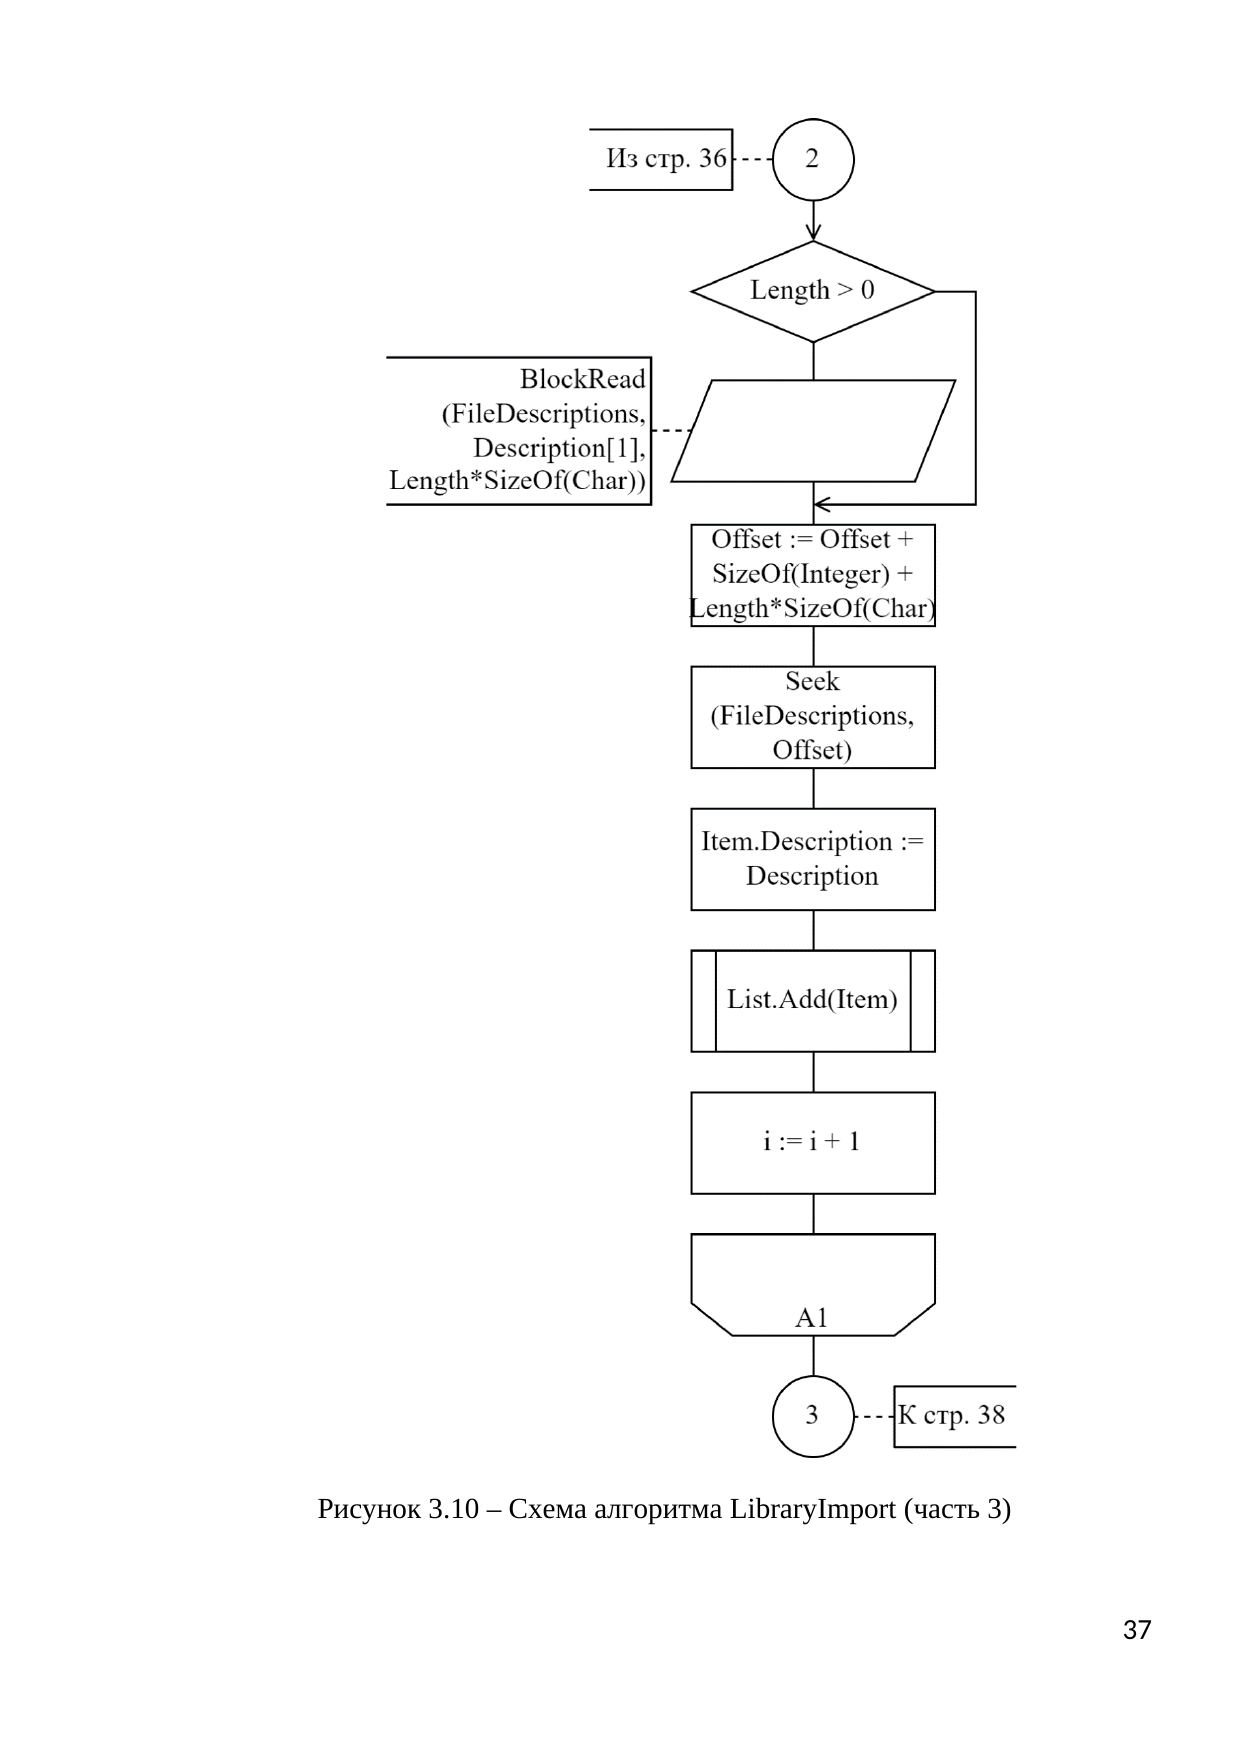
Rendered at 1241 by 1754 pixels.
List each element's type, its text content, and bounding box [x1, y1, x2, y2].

text Рисунок 3.10 – Схема алгоритма LibraryImport (часть 3) [177, 1491, 1152, 1524]
picture [386, 118, 1017, 1458]
